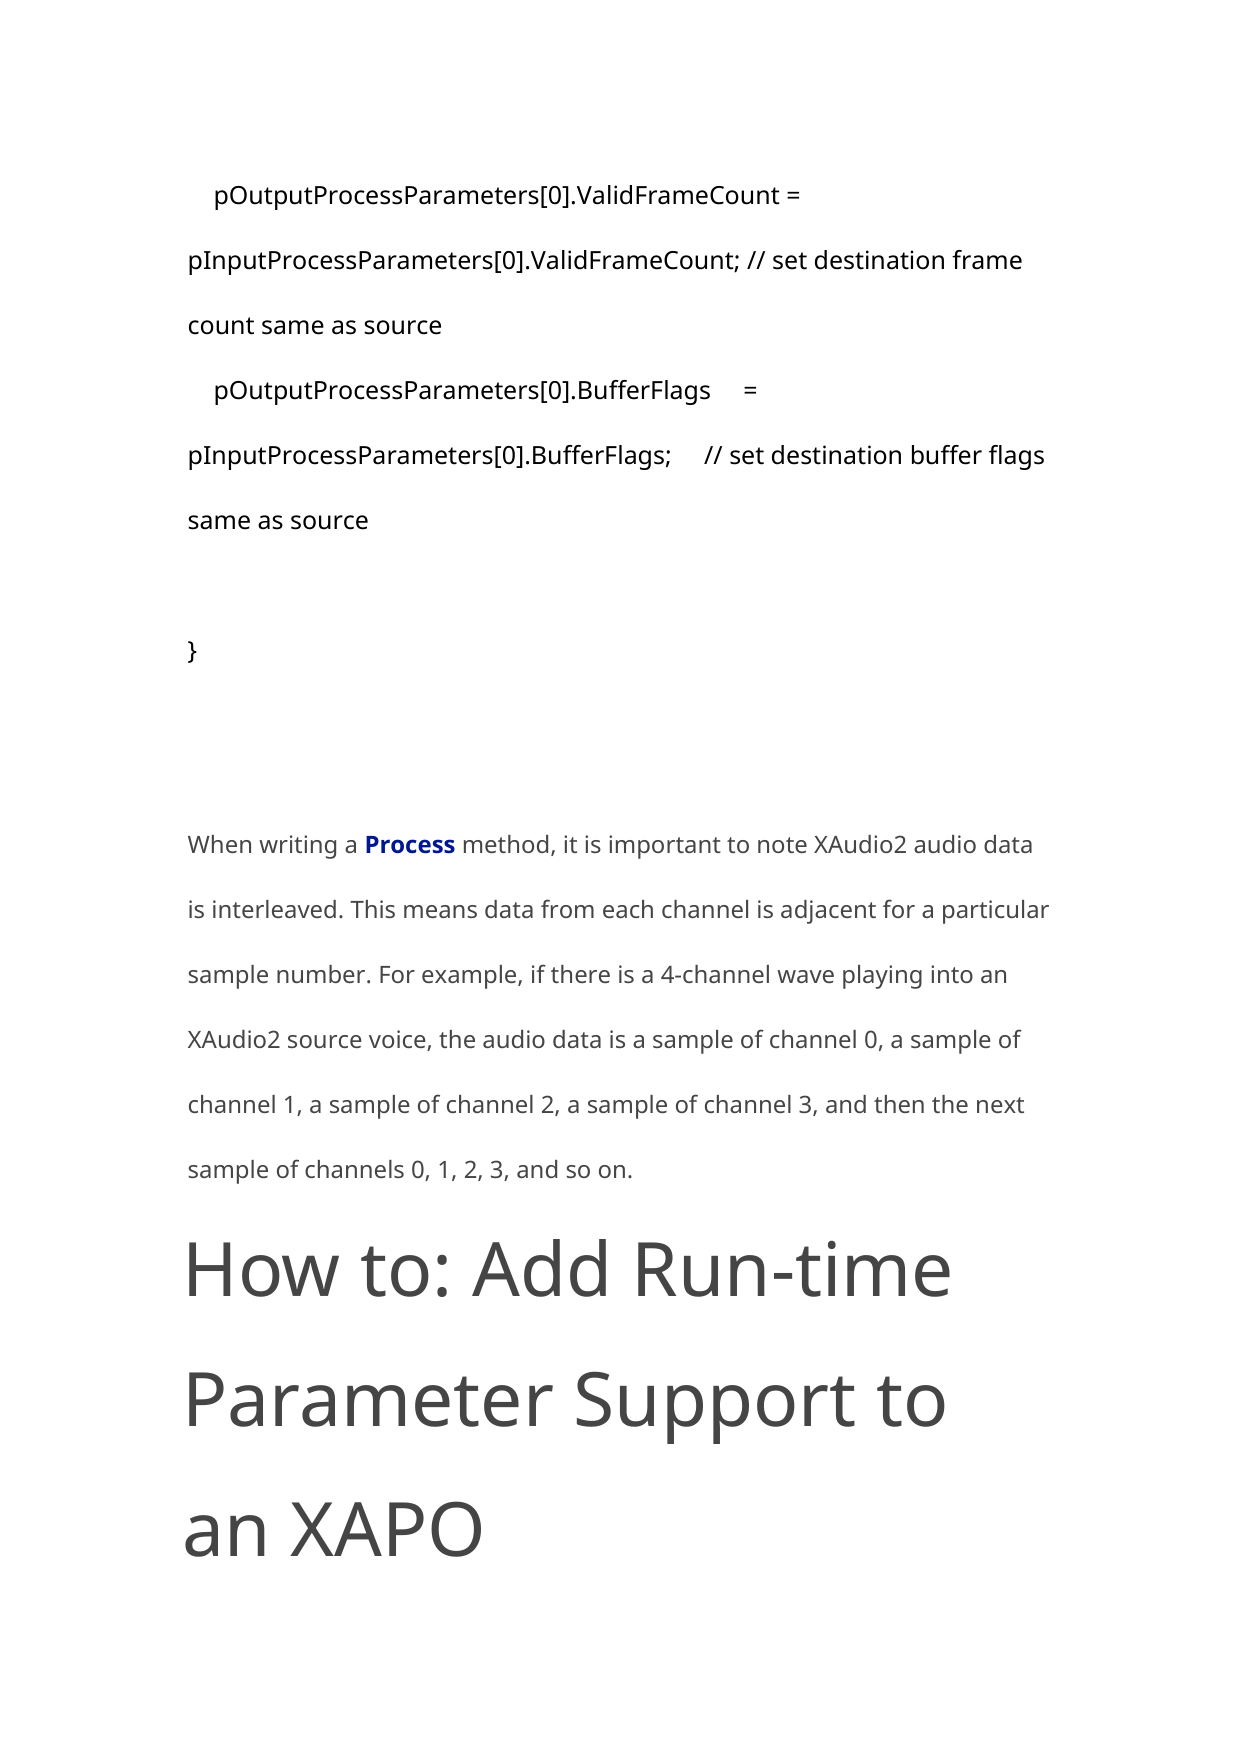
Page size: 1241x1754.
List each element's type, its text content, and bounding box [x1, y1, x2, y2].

text } [187, 617, 1053, 682]
text pOutputProcessParameters[0].ValidFrameCount = pInputProcessParameters[0].ValidFrameCount; // set destination frame count same as source [187, 162, 1053, 357]
subtitle How to: Add Run-time Parameter Support to an XAPO [182, 1202, 1053, 1592]
text When writing a Process method, it is important to note XAudio2 audio data is interleaved. This means data from each channel is adjacent for a particular sample number. For example, if there is a 4-channel wave playing into an XAudio2 source voice, the audio data is a sample of channel 0, a sample of channel 1, a sample of channel 2, a sample of channel 3, and then the next sample of channels 0, 1, 2, 3, and so on. [187, 812, 1053, 1202]
text pOutputProcessParameters[0].BufferFlags = pInputProcessParameters[0].BufferFlags; // set destination buffer flags same as source [187, 357, 1053, 552]
